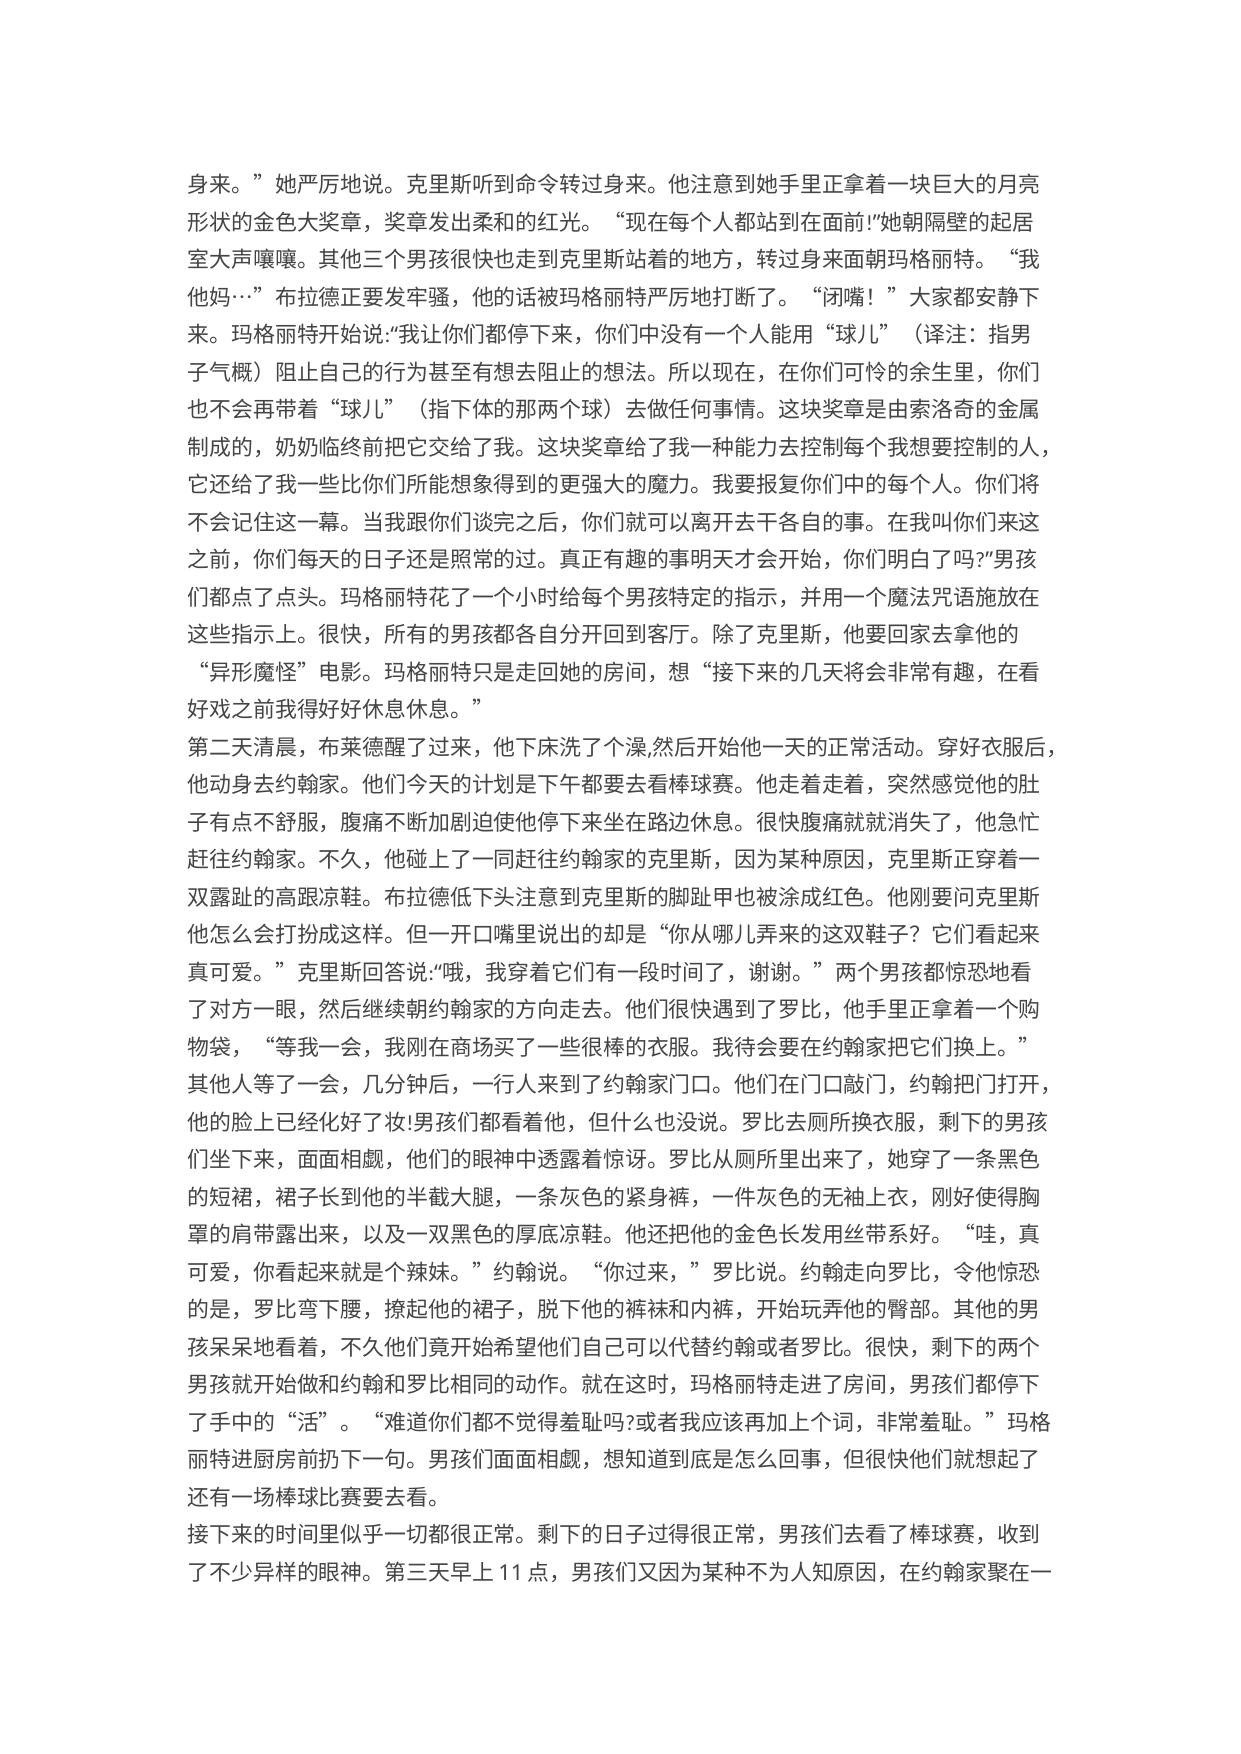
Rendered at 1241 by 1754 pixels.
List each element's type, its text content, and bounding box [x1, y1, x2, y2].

text 第二天清晨，布莱德醒了过来，他下床洗了个澡,然后开始他一天的正常活动。穿好衣服后，他动身去约翰家。他们今天的计划是下午都要去看棒球赛。他走着走着，突然感觉他的肚子有点不舒服，腹痛不断加剧迫使他停下来坐在路边休息。很快腹痛就就消失了，他急忙赶往约翰家。不久，他碰上了一同赶往约翰家的克里斯，因为某种原因，克里斯正穿着一双露趾的高跟凉鞋。布拉德低下头注意到克里斯的脚趾甲也被涂成红色。他刚要问克里斯他怎么会打扮成这样。但一开口嘴里说出的却是“你从哪儿弄来的这双鞋子？它们看起来真可爱。”克里斯回答说:“哦，我穿着它们有一段时间了，谢谢。”两个男孩都惊恐地看了对方一眼，然后继续朝约翰家的方向走去。他们很快遇到了罗比，他手里正拿着一个购物袋，“等我一会，我刚在商场买了一些很棒的衣服。我待会要在约翰家把它们换上。”其他人等了一会，几分钟后，一行人来到了约翰家门口。他们在门口敲门，约翰把门打开，他的脸上已经化好了妆!男孩们都看着他，但什么也没说。罗比去厕所换衣服，剩下的男孩们坐下来，面面相觑，他们的眼神中透露着惊讶。罗比从厕所里出来了，她穿了一条黑色的短裙，裙子长到他的半截大腿，一条灰色的紧身裤，一件灰色的无袖上衣，刚好使得胸罩的肩带露出来，以及一双黑色的厚底凉鞋。他还把他的金色长发用丝带系好。“哇，真可爱，你看起来就是个辣妹。”约翰说。“你过来，”罗比说。约翰走向罗比，令他惊恐的是，罗比弯下腰，撩起他的裙子，脱下他的裤袜和内裤，开始玩弄他的臀部。其他的男孩呆呆地看着，不久他们竟开始希望他们自己可以代替约翰或者罗比。很快，剩下的两个男孩就开始做和约翰和罗比相同的动作。就在这时，玛格丽特走进了房间，男孩们都停下了手中的“活”。“难道你们都不觉得羞耻吗?或者我应该再加上个词，非常羞耻。”玛格丽特进厨房前扔下一句。男孩们面面相觑，想知道到底是怎么回事，但很快他们就想起了还有一场棒球比赛要去看。 [187, 727, 1053, 1514]
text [187, 164, 1053, 727]
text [187, 1514, 1053, 1589]
